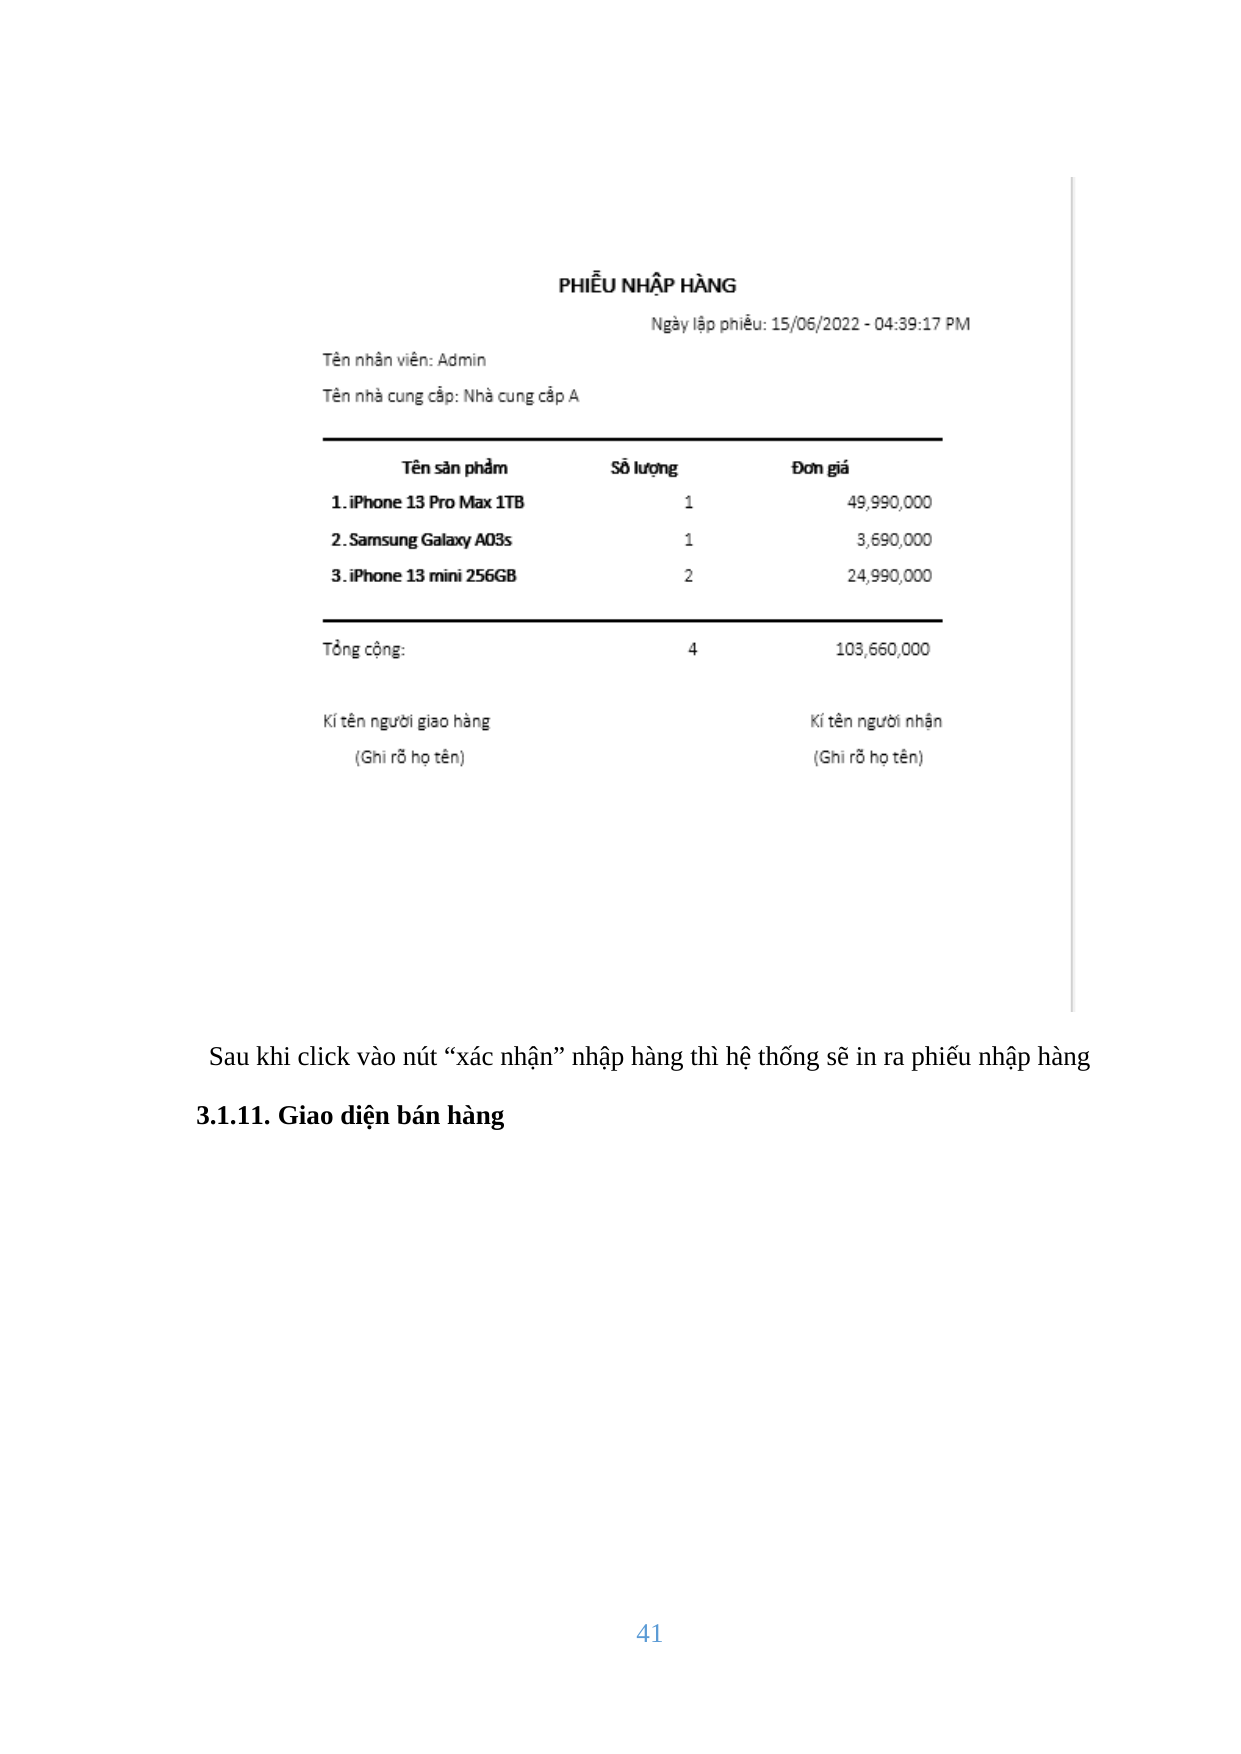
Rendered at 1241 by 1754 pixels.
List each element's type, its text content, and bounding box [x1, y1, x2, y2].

picture [223, 177, 1076, 1012]
list Giao diện bán hàng [196, 1099, 1122, 1130]
text Sau khi click vào nút “xác nhận” nhập hàng thì hệ thống sẽ in ra phiếu nhập hàng [177, 1039, 1122, 1071]
